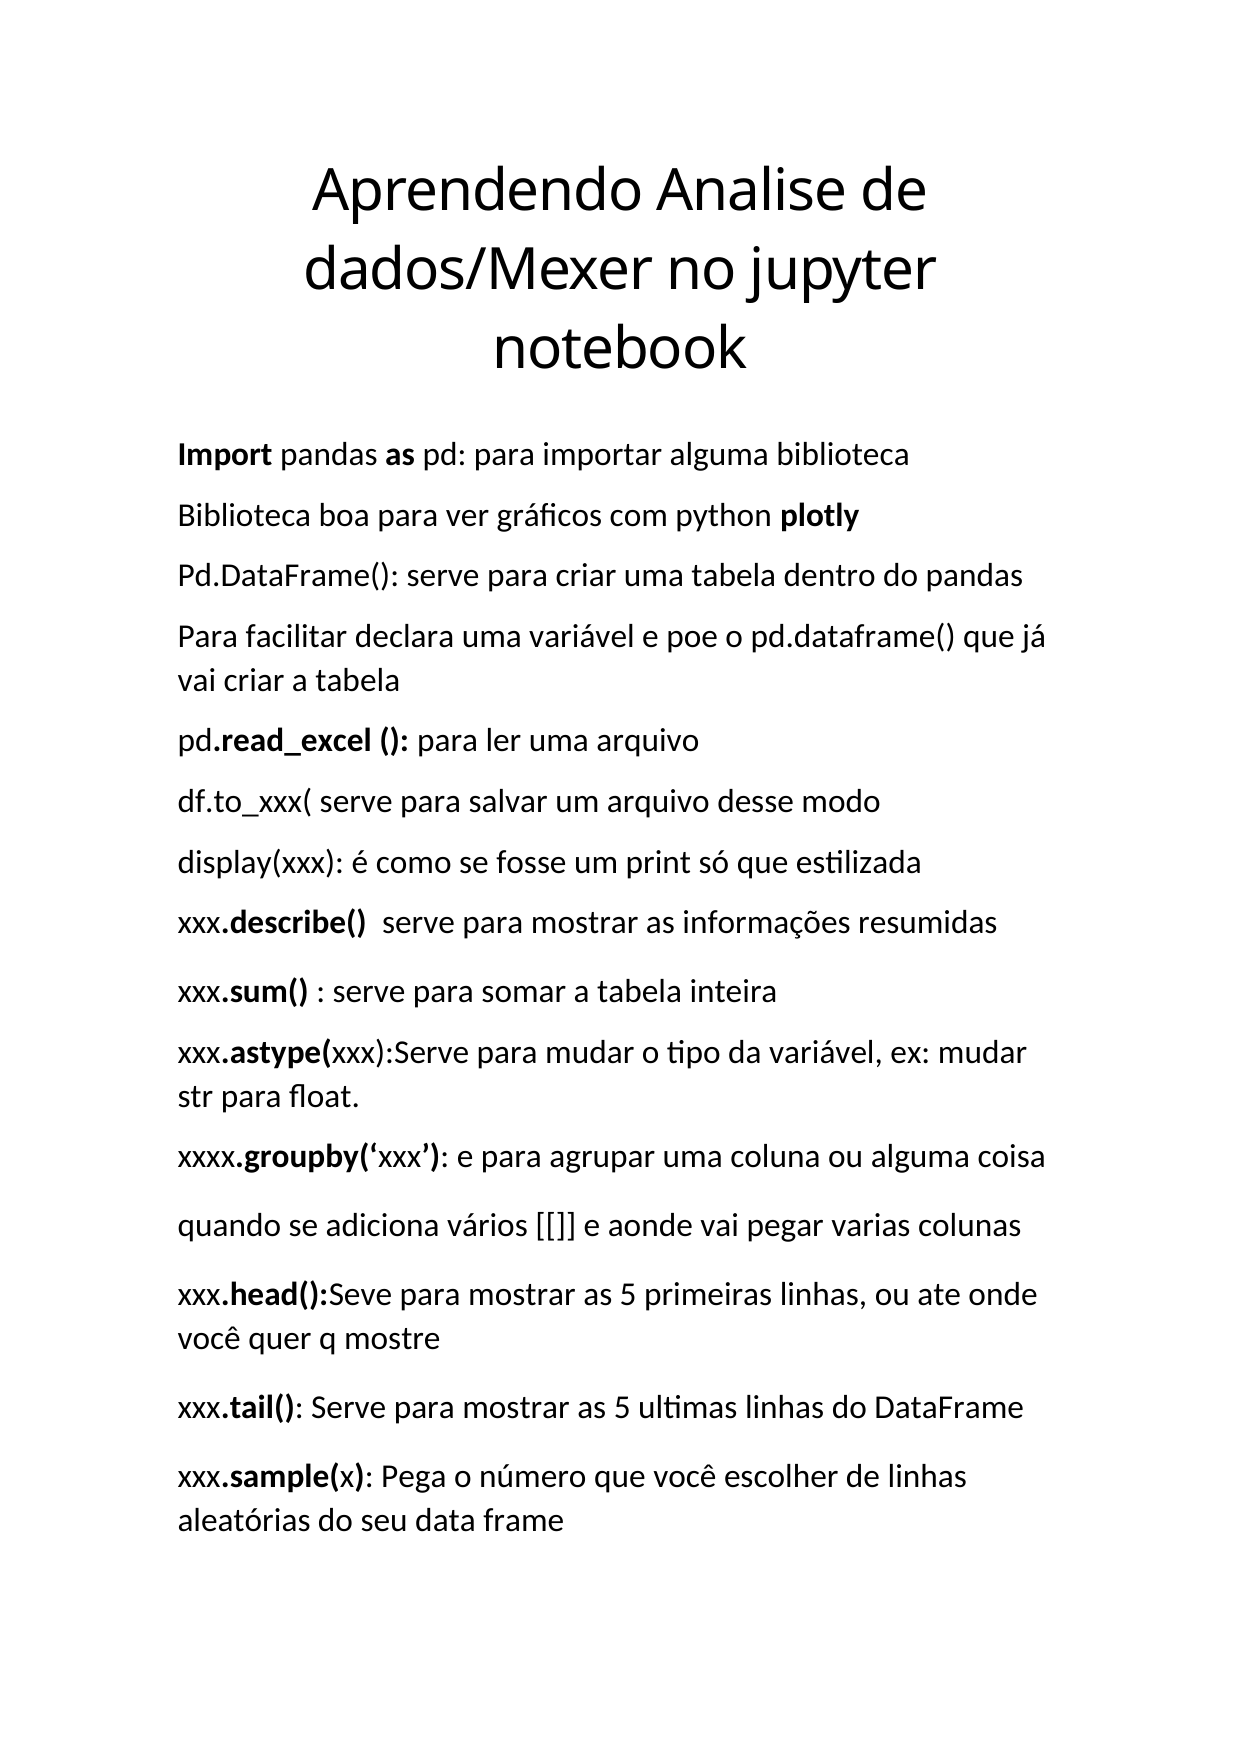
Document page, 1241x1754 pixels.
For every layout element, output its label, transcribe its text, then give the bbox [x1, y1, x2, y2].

text xxx.head():Seve para mostrar as 5 primeiras linhas, ou ate onde você quer q mostre [177, 1273, 1063, 1358]
text xxx.sum() : serve para somar a tabela inteira [177, 970, 1063, 1011]
text xxx.astype(xxx):Serve para mudar o tipo da variável, ex: mudar str para float. [177, 1031, 1063, 1116]
text df.to_xxx( serve para salvar um arquivo desse modo [177, 780, 1063, 821]
text quando se adiciona vários [[]] e aonde vai pegar varias colunas [177, 1204, 1063, 1245]
text Pd.DataFrame(): serve para criar uma tabela dentro do pandas [177, 554, 1063, 595]
text Para facilitar declara uma variável e poe o pd.dataframe() que já vai criar a tabela [177, 615, 1063, 699]
text xxx.tail(): Serve para mostrar as 5 ultimas linhas do DataFrame [177, 1386, 1063, 1427]
text xxx.describe() serve para mostrar as informações resumidas [177, 901, 1063, 942]
text display(xxx): é como se fosse um print só que estilizada [177, 841, 1063, 881]
text Import pandas as pd: para importar alguma biblioteca [177, 433, 1063, 474]
text xxx.sample(x): Pega o número que você escolher de linhas aleatórias do seu data frame [177, 1455, 1063, 1540]
text Biblioteca boa para ver gráficos com python plotly [177, 493, 1063, 534]
text xxxx.groupby(‘xxx’): e para agrupar uma coluna ou alguma coisa [177, 1135, 1063, 1176]
text pd.read_excel (): para ler uma arquivo [177, 719, 1063, 760]
title Aprendendo Analise de dados/Mexer no jupyter notebook [177, 148, 1063, 386]
